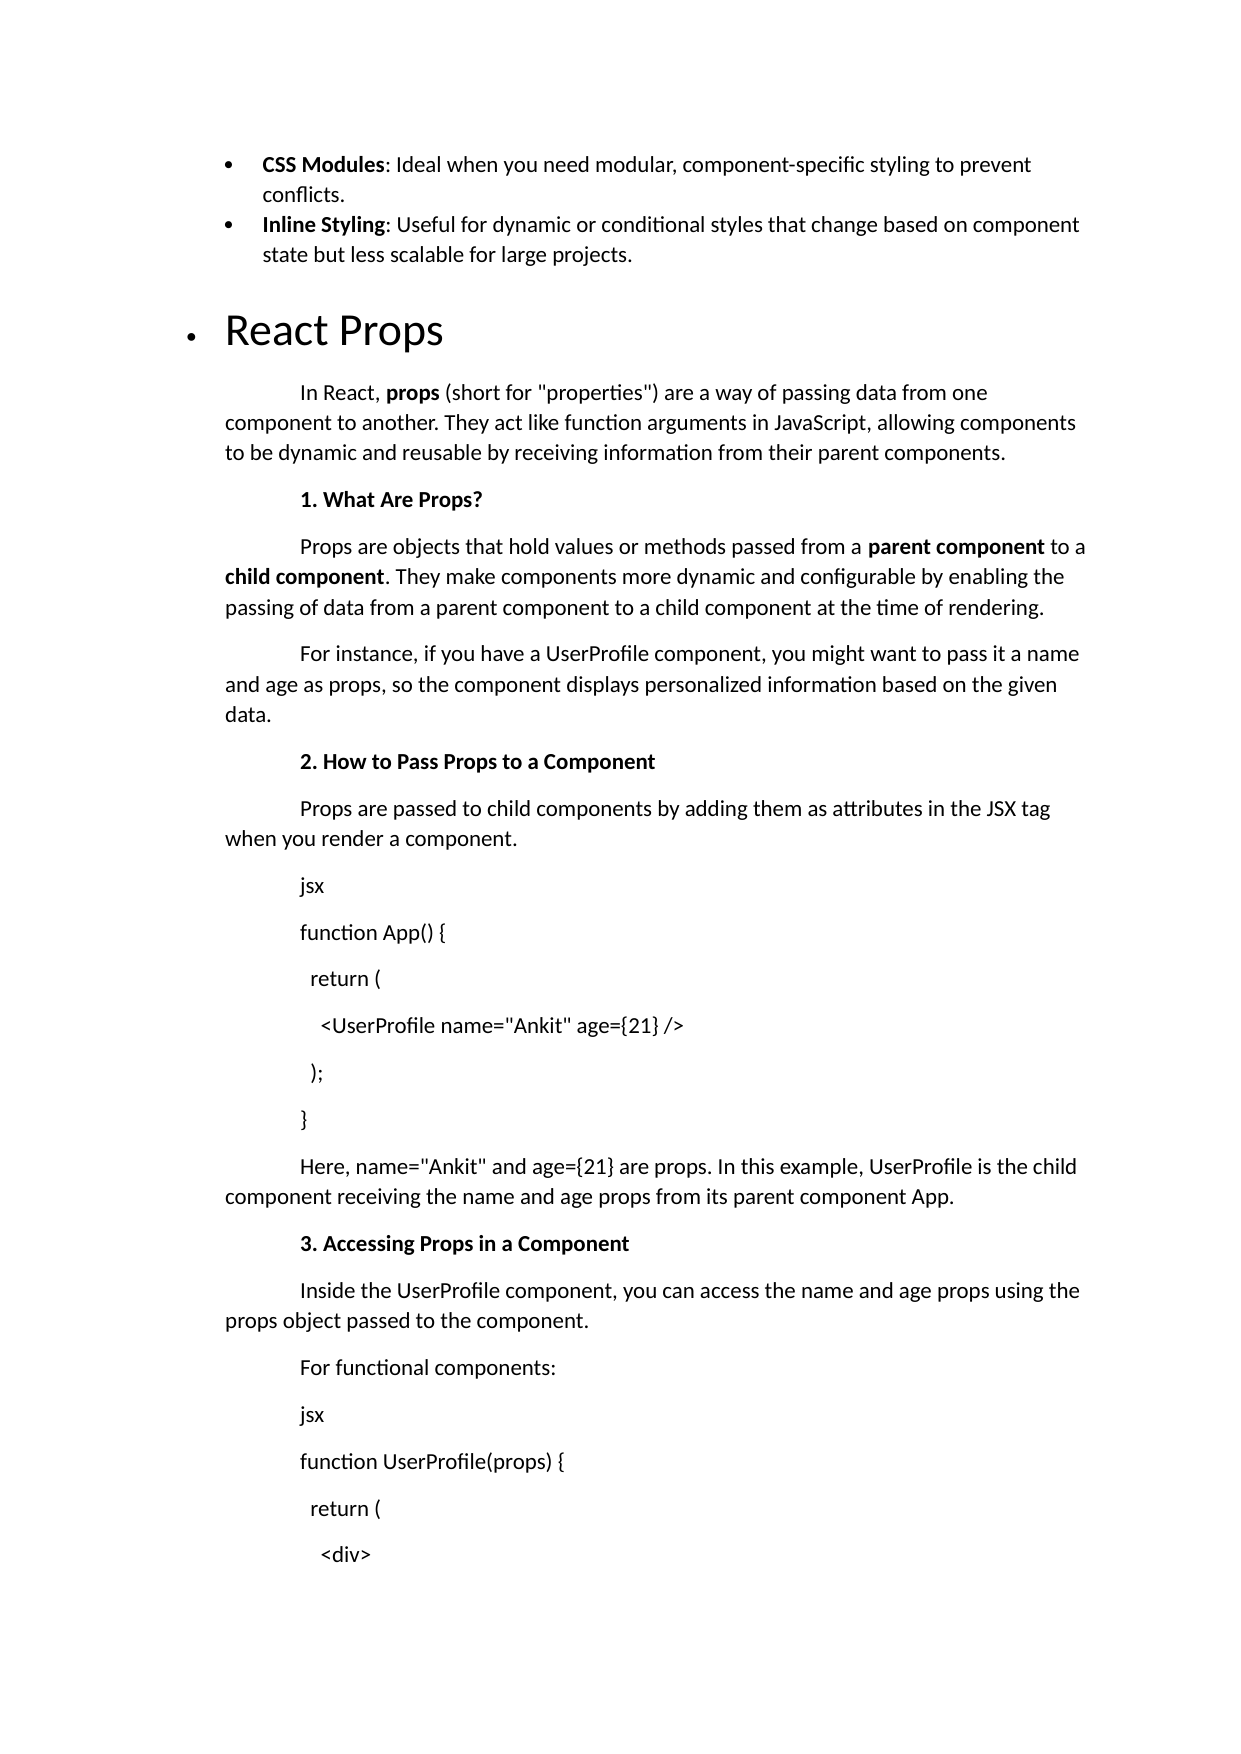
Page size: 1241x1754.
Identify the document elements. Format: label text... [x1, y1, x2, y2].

text Props are passed to child components by adding them as attributes in the JSX tag when you render a component. [225, 794, 1090, 852]
text 1. What Are Props? [225, 485, 1090, 513]
text In React, props (short for "properties") are a way of passing data from one component to another. They act like function arguments in JavaScript, allowing components to be dynamic and reusable by receiving information from their parent components. [225, 378, 1090, 466]
text <UserProfile name="Ankit" age={21} /> [225, 1011, 1090, 1039]
text jsx [225, 1400, 1090, 1428]
text jsx [225, 871, 1090, 899]
text <div> [225, 1541, 1090, 1568]
text function UserProfile(props) { [225, 1447, 1090, 1475]
text For instance, if you have a UserProfile component, you might want to pass it a name and age as props, so the component displays personalized information based on the given data. [225, 639, 1090, 728]
text function App() { [225, 918, 1090, 946]
list React Props [187, 301, 1090, 357]
text ); [225, 1058, 1090, 1086]
list Inline Styling: Useful for dynamic or conditional styles that change based on component state but less scalable for large projects. [225, 210, 1090, 269]
text return ( [225, 964, 1090, 992]
text return ( [225, 1494, 1090, 1522]
list CSS Modules: Ideal when you need modular, component-specific styling to prevent conflicts. [225, 150, 1090, 208]
text Inside the UserProfile component, you can access the name and age props using the props object passed to the component. [225, 1276, 1090, 1334]
text 3. Accessing Props in a Component [225, 1229, 1090, 1257]
text For functional components: [225, 1353, 1090, 1381]
text Props are objects that hold values or methods passed from a parent component to a child component. They make components more dynamic and configurable by enabling the passing of data from a parent component to a child component at the time of rendering. [225, 532, 1090, 621]
text Here, name="Ankit" and age={21} are props. In this example, UserProfile is the child component receiving the name and age props from its parent component App. [225, 1152, 1090, 1210]
text 2. How to Pass Props to a Component [225, 747, 1090, 775]
text } [225, 1105, 1090, 1133]
